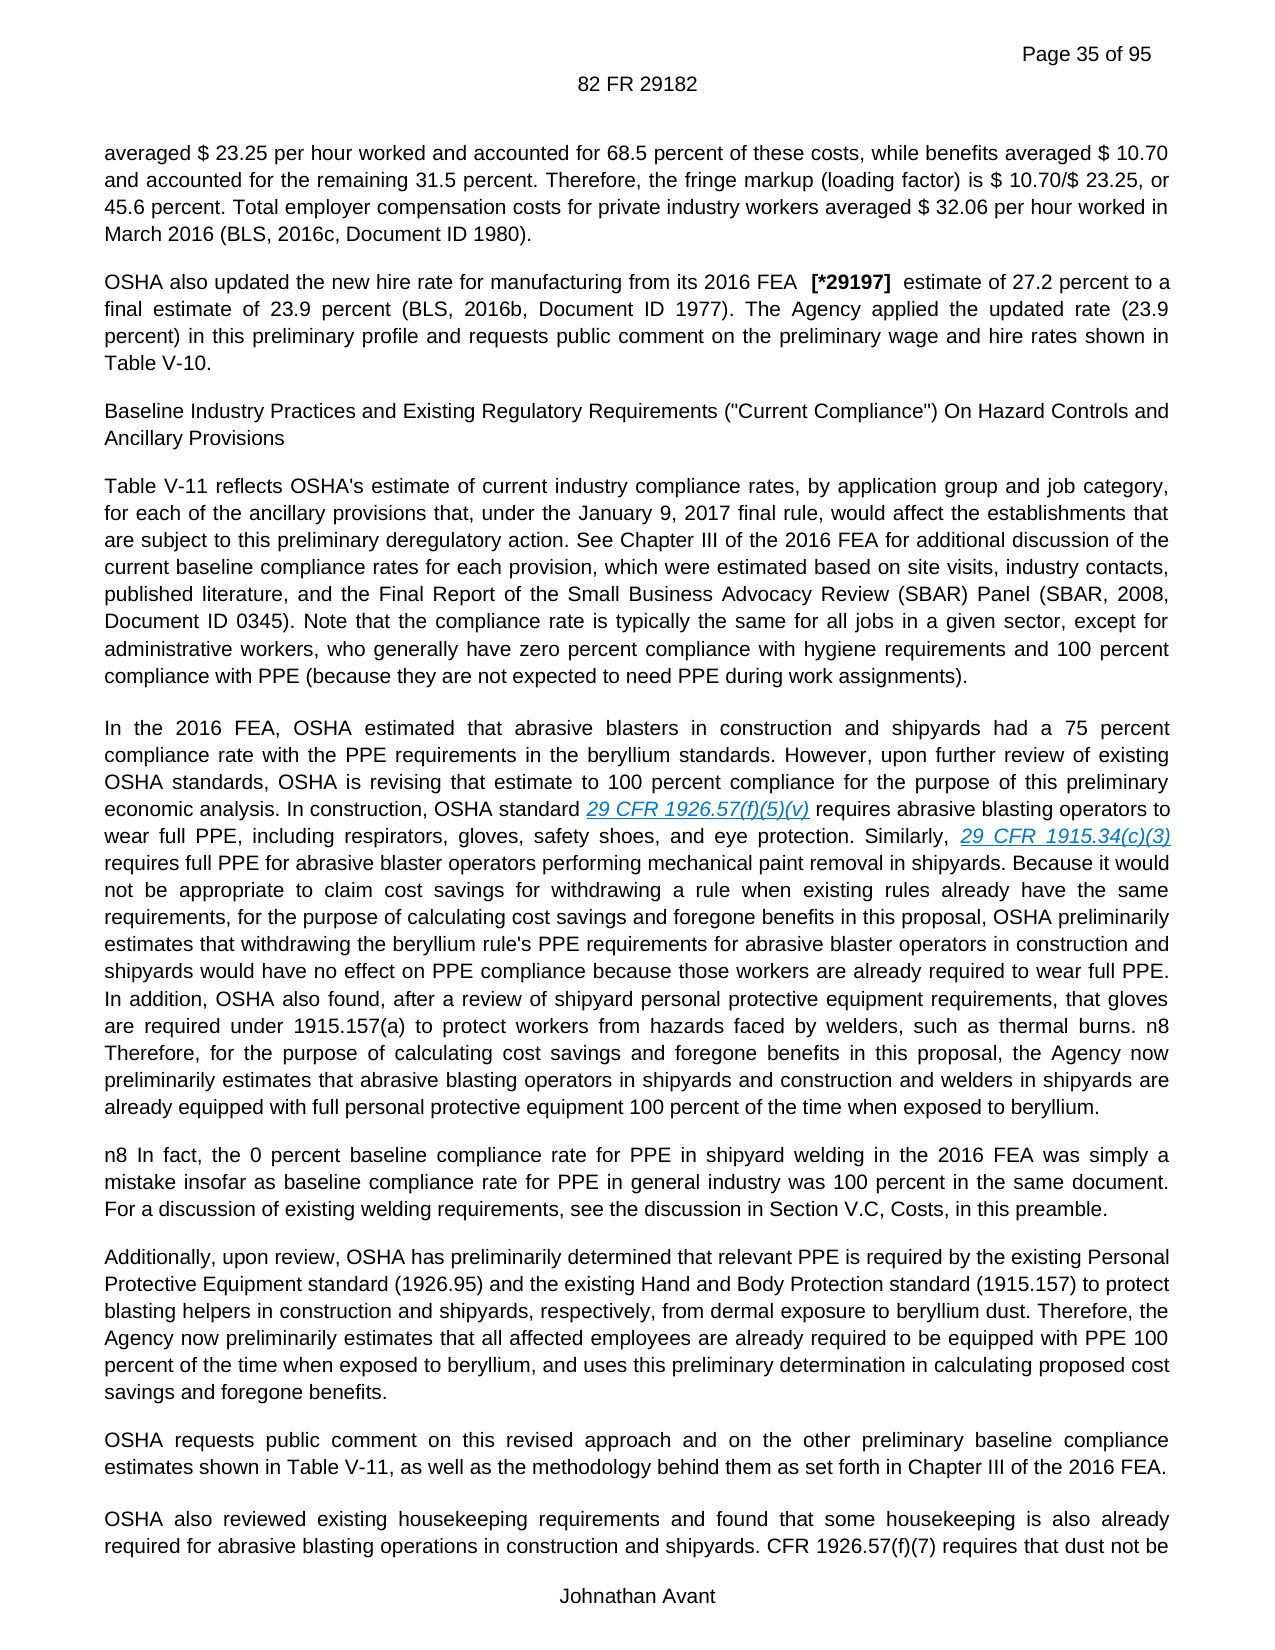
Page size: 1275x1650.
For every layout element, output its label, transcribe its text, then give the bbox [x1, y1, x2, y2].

text Baseline Industry Practices and Existing Regulatory Requirements ("Current Compliance") On Hazard Controls and Ancillary Provisions [104, 396, 1171, 450]
text Additionally, upon review, OSHA has preliminarily determined that relevant PPE is required by the existing Personal Protective Equipment standard (1926.95) and the existing Hand and Body Protection standard (1915.157) to protect blasting helpers in construction and shipyards, respectively, from dermal exposure to beryllium dust. Therefore, the Agency now preliminarily estimates that all affected employees are already required to be equipped with PPE 100 percent of the time when exposed to beryllium, and uses this preliminary determination in calculating proposed cost savings and foregone benefits. [104, 1242, 1171, 1404]
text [104, 1504, 1171, 1558]
text OSHA requests public comment on this revised approach and on the other preliminary baseline compliance estimates shown in Table V-11, as well as the methodology behind them as set forth in Chapter III of the 2016 FEA. [104, 1425, 1171, 1479]
text n8 In fact, the 0 percent baseline compliance rate for PPE in shipyard welding in the 2016 FEA was simply a mistake insofar as baseline compliance rate for PPE in general industry was 100 percent in the same document. For a discussion of existing welding requirements, see the discussion in Section V.C, Costs, in this preamble. [104, 1139, 1171, 1221]
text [104, 137, 1171, 246]
text Table V-11 reflects OSHA's estimate of current industry compliance rates, by application group and job category, for each of the ancillary provisions that, under the January 9, 2017 final rule, would affect the establishments that are subject to this preliminary deregulatory action. See Chapter III of the 2016 FEA for additional discussion of the current baseline compliance rates for each provision, which were estimated based on site visits, industry contacts, published literature, and the Final Report of the Small Business Advocacy Review (SBAR) Panel (SBAR, 2008, Document ID 0345). Note that the compliance rate is typically the same for all jobs in a given sector, except for administrative workers, who generally have zero percent compliance with hygiene requirements and 100 percent compliance with PPE (because they are not expected to need PPE during work assignments). [104, 471, 1171, 687]
text OSHA also updated the new hire rate for manufacturing from its 2016 FEA [*29197] estimate of 27.2 percent to a final estimate of 23.9 percent (BLS, 2016b, Document ID 1977). The Agency applied the updated rate (23.9 percent) in this preliminary profile and requests public comment on the preliminary wage and hire rates shown in Table V-10. [104, 267, 1171, 375]
text In the 2016 FEA, OSHA estimated that abrasive blasters in construction and shipyards had a 75 percent compliance rate with the PPE requirements in the beryllium standards. However, upon further review of existing OSHA standards, OSHA is revising that estimate to 100 percent compliance for the purpose of this preliminary economic analysis. In construction, OSHA standard 29 CFR 1926.57(f)(5)(v) requires abrasive blasting operators to wear full PPE, including respirators, gloves, safety shoes, and eye protection. Similarly, 29 CFR 1915.34(c)(3) requires full PPE for abrasive blaster operators performing mechanical paint removal in shipyards. Because it would not be appropriate to claim cost savings for withdrawing a rule when existing rules already have the same requirements, for the purpose of calculating cost savings and foregone benefits in this proposal, OSHA preliminarily estimates that withdrawing the beryllium rule's PPE requirements for abrasive blaster operators in construction and shipyards would have no effect on PPE compliance because those workers are already required to wear full PPE. In addition, OSHA also found, after a review of shipyard personal protective equipment requirements, that gloves are required under 1915.157(a) to protect workers from hazards faced by welders, such as thermal burns. n8 Therefore, for the purpose of calculating cost savings and foregone benefits in this proposal, the Agency now preliminarily estimates that abrasive blasting operators in shipyards and construction and welders in shipyards are already equipped with full personal protective equipment 100 percent of the time when exposed to beryllium. [104, 712, 1171, 1119]
